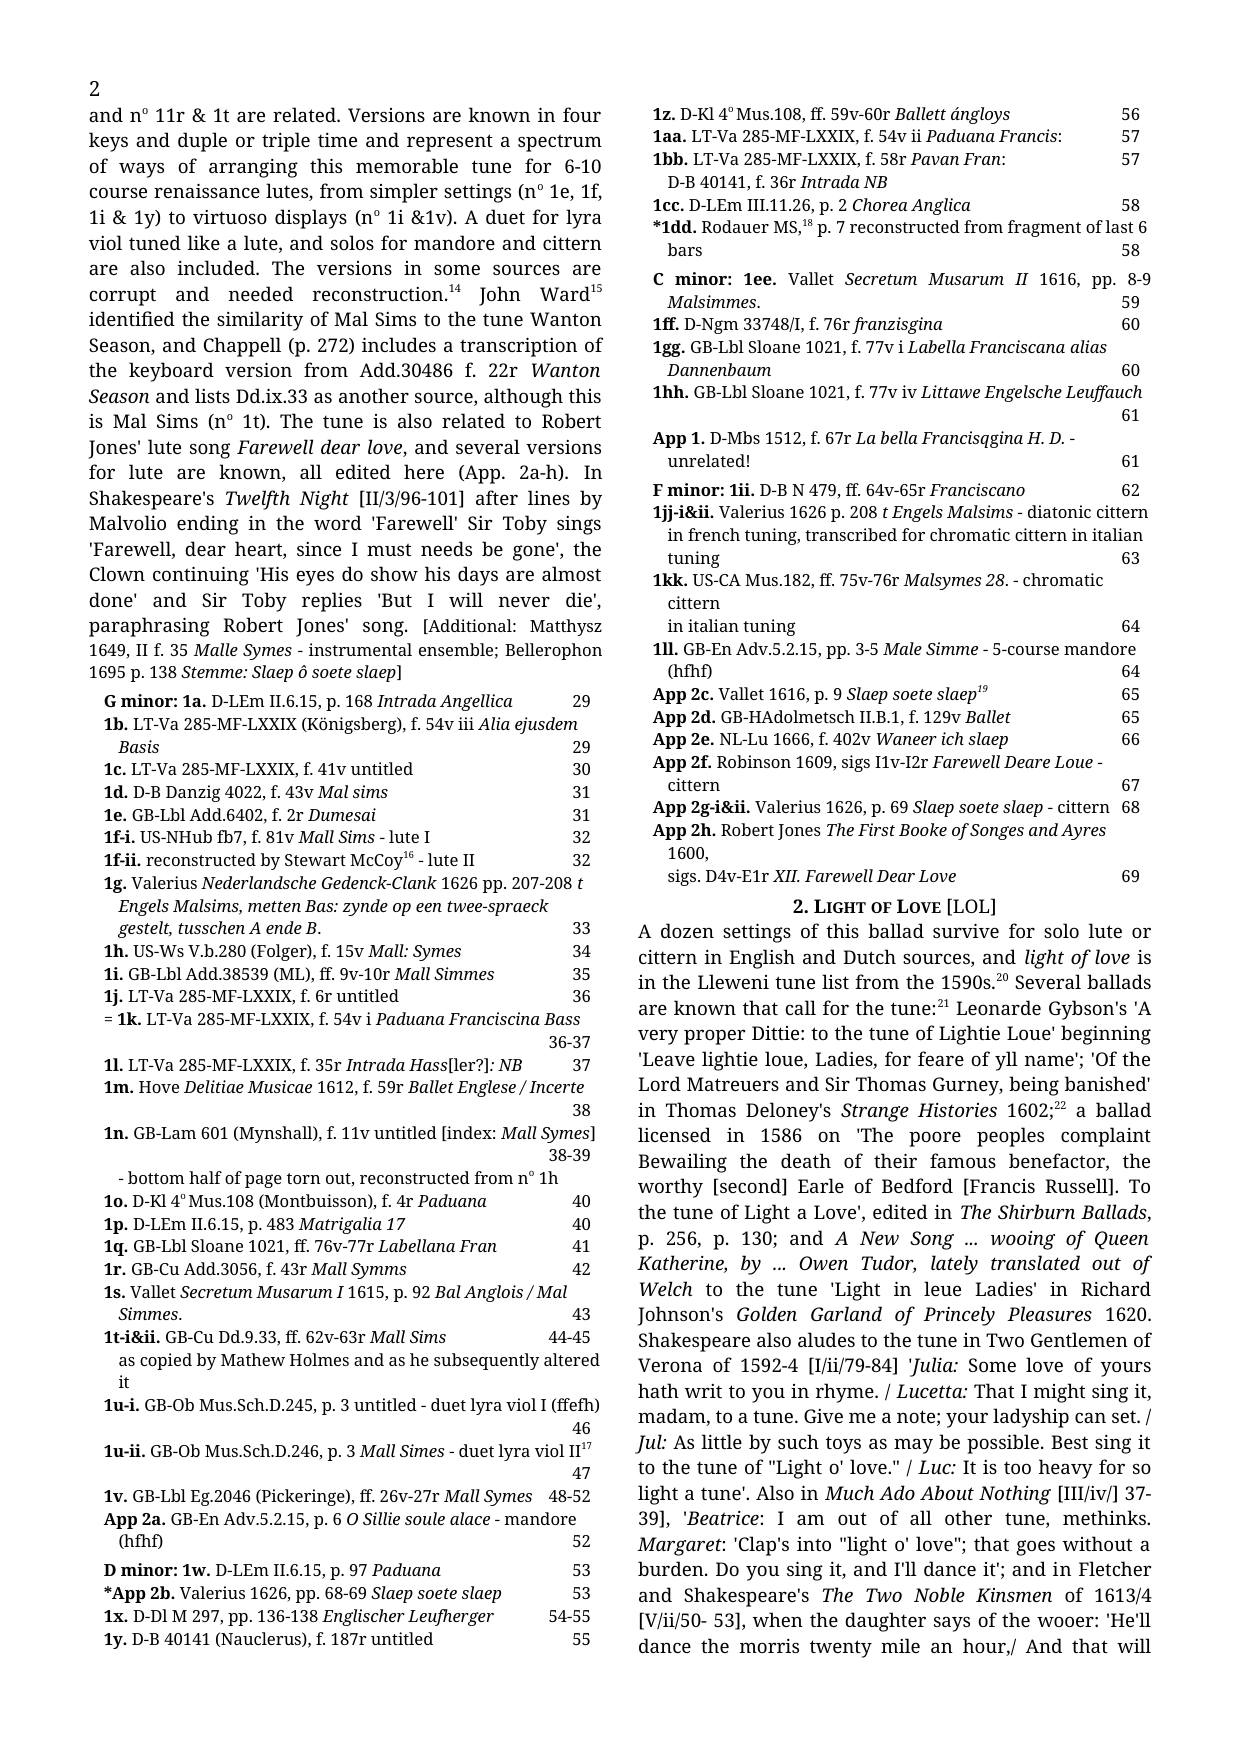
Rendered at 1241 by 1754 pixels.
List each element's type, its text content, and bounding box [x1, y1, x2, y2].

text 1hh. GB-Lbl Sloane 1021, f. 77v iv Littawe Engelsche Leuffauch 61 [653, 381, 1152, 426]
text 1kk. US-CA Mus.182, ff. 75v-76r Malsymes 28. - chromatic cittern [653, 569, 1152, 614]
text 1y. D-B 40141 (Nauclerus), f. 187r untitled 55 [103, 1627, 602, 1650]
text App 2h. Robert Jones The First Booke of Songes and Ayres 1600, [653, 819, 1152, 864]
text 1q. GB-Lbl Sloane 1021, ff. 76v-77r Labellana Fran 41 [103, 1235, 602, 1258]
text App 2c. Vallet 1616, p. 9 Slaep soete slaep 65 [653, 682, 1152, 705]
text 1b. LT-Va 285-MF-LXXIX (Königsberg), f. 54v iii Alia ejusdem Basis 29 [103, 713, 602, 758]
text 1r. GB-Cu Add.3056, f. 43r Mall Symms 42 [103, 1258, 602, 1280]
text 1e. GB-Lbl Add.6402, f. 2r Dumesai 31 [103, 803, 602, 826]
text sigs. D4v-E1r XII. Farewell Dear Love 69 [653, 864, 1152, 887]
text = 1k. LT-Va 285-MF-LXXIX, f. 54v i Paduana Franciscina Bass 36-37 [103, 1008, 602, 1053]
text 1l. LT-Va 285-MF-LXXIX, f. 35r Intrada Hass[ler?]: NB 37 [103, 1053, 602, 1076]
text 1u-i. GB-Ob Mus.Sch.D.245, p. 3 untitled - duet lyra viol I (ffefh) 46 [103, 1394, 602, 1439]
text 1u-ii. GB-Ob Mus.Sch.D.246, p. 3 Mall Simes - duet lyra viol II 47 [103, 1439, 602, 1485]
text 1ff. D-Ngm 33748/I, f. 76r franzisgina 60 [653, 313, 1152, 336]
text 1g. Valerius Nederlandsche Gedenck-Clank 1626 pp. 207-208 t Engels Malsims, metten Bas: zynde op een twee-spraeck gestelt, tusschen A ende B. 33 [103, 872, 602, 940]
text D-B 40141, f. 36r Intrada NB [653, 170, 1152, 193]
text D minor: 1w. D-LEm II.6.15, p. 97 Paduana 53 [103, 1559, 602, 1582]
text 1ll. GB-En Adv.5.2.15, pp. 3-5 Male Simme - 5-course mandore (hfhf) 64 [653, 637, 1152, 682]
text in italian tuning 64 [653, 614, 1152, 637]
text as copied by Mathew Holmes and as he subsequently altered it [103, 1348, 602, 1394]
text 1gg. GB-Lbl Sloane 1021, f. 77v i Labella Franciscana alias Dannenbaum 60 [653, 336, 1152, 381]
text 1aa. LT-Va 285-MF-LXXIX, f. 54v ii Paduana Francis: 57 [653, 125, 1152, 148]
text 1j. LT-Va 285-MF-LXXIX, f. 6r untitled 36 [103, 985, 602, 1008]
text 1h. US-Ws V.b.280 (Folger), f. 15v Mall: Symes 34 [103, 940, 602, 962]
text 1i. GB-Lbl Add.38539 (ML), ff. 9v-10r Mall Simmes 35 [103, 962, 602, 985]
text App 1. D-Mbs 1512, f. 67r La bella Francisqgina H. D. - unrelated! 61 [653, 426, 1152, 472]
text App 2g-i&ii. Valerius 1626, p. 69 Slaep soete slaep - cittern 68 [653, 796, 1152, 819]
text 1jj-i&ii. Valerius 1626 p. 208 t Engels Malsims - diatonic cittern in french tuning, transcribed for chromatic cittern in italian tuning 63 [653, 501, 1152, 569]
text App 2e. NL-Lu 1666, f. 402v Waneer ich slaep 66 [653, 728, 1152, 751]
text 1n. GB-Lam 601 (Mynshall), f. 11v untitled [index: Mall Symes] 38-39 [103, 1121, 602, 1167]
text 1m. Hove Delitiae Musicae 1612, f. 59r Ballet Englese / Incerte 38 [103, 1076, 602, 1121]
text 1cc. D-LEm III.11.26, p. 2 Chorea Anglica 58 [653, 193, 1152, 216]
text 1x. D-Dl M 297, pp. 136-138 Englischer Leufherger 54-55 [103, 1604, 602, 1627]
text *App 2b. Valerius 1626, pp. 68-69 Slaep soete slaep 53 [103, 1582, 602, 1604]
text 1z. D-Kl 4o Mus.108, ff. 59v-60r Ballett ángloys 56 [653, 102, 1152, 125]
text - bottom half of page torn out, reconstructed from no 1h [103, 1167, 602, 1189]
text 1bb. LT-Va 285-MF-LXXIX, f. 58r Pavan Fran: 57 [653, 148, 1152, 170]
text 1f-ii. reconstructed by Stewart McCoy - lute II 32 [103, 849, 602, 872]
text 1c. LT-Va 285-MF-LXXIX, f. 41v untitled 30 [103, 758, 602, 781]
text 1d. D-B Danzig 4022, f. 43v Mal sims 31 [103, 781, 602, 803]
text F minor: 1ii. D-B N 479, ff. 64v-65r Franciscano 62 [653, 478, 1152, 501]
text G minor: 1a. D-LEm II.6.15, p. 168 Intrada Angellica 29 [103, 690, 602, 713]
text 1s. Vallet Secretum Musarum I 1615, p. 92 Bal Anglois / Mal Simmes. 43 [103, 1280, 602, 1326]
text App 2d. GB-HAdolmetsch II.B.1, f. 129v Ballet 65 [653, 705, 1152, 728]
text 1f-i. US-NHub fb7, f. 81v Mall Sims - lute I 32 [103, 826, 602, 849]
text 2. Light of Love [LOL] [638, 893, 1152, 919]
text 1t-i&ii. GB-Cu Dd.9.33, ff. 62v-63r Mall Sims 44-45 [103, 1326, 602, 1348]
text *1dd. Rodauer MS, p. 7 reconstructed from fragment of last 6 bars 58 [653, 216, 1152, 261]
text App 2a. GB-En Adv.5.2.15, p. 6 O Sillie soule alace - mandore (hfhf) 52 [103, 1507, 602, 1553]
text App 2f. Robinson 1609, sigs I1v-I2r Farewell Deare Loue - cittern 67 [653, 751, 1152, 796]
text 1v. GB-Lbl Eg.2046 (Pickeringe), ff. 26v-27r Mall Symes 48-52 [103, 1485, 602, 1507]
text C minor: 1ee. Vallet Secretum Musarum II 1616, pp. 8-9 Malsimmes. 59 [653, 267, 1152, 313]
text 1p. D-LEm II.6.15, p. 483 Matrigalia 17 40 [103, 1212, 602, 1235]
text 1o. D-Kl 4o Mus.108 (Montbuisson), f. 4r Paduana 40 [103, 1189, 602, 1212]
